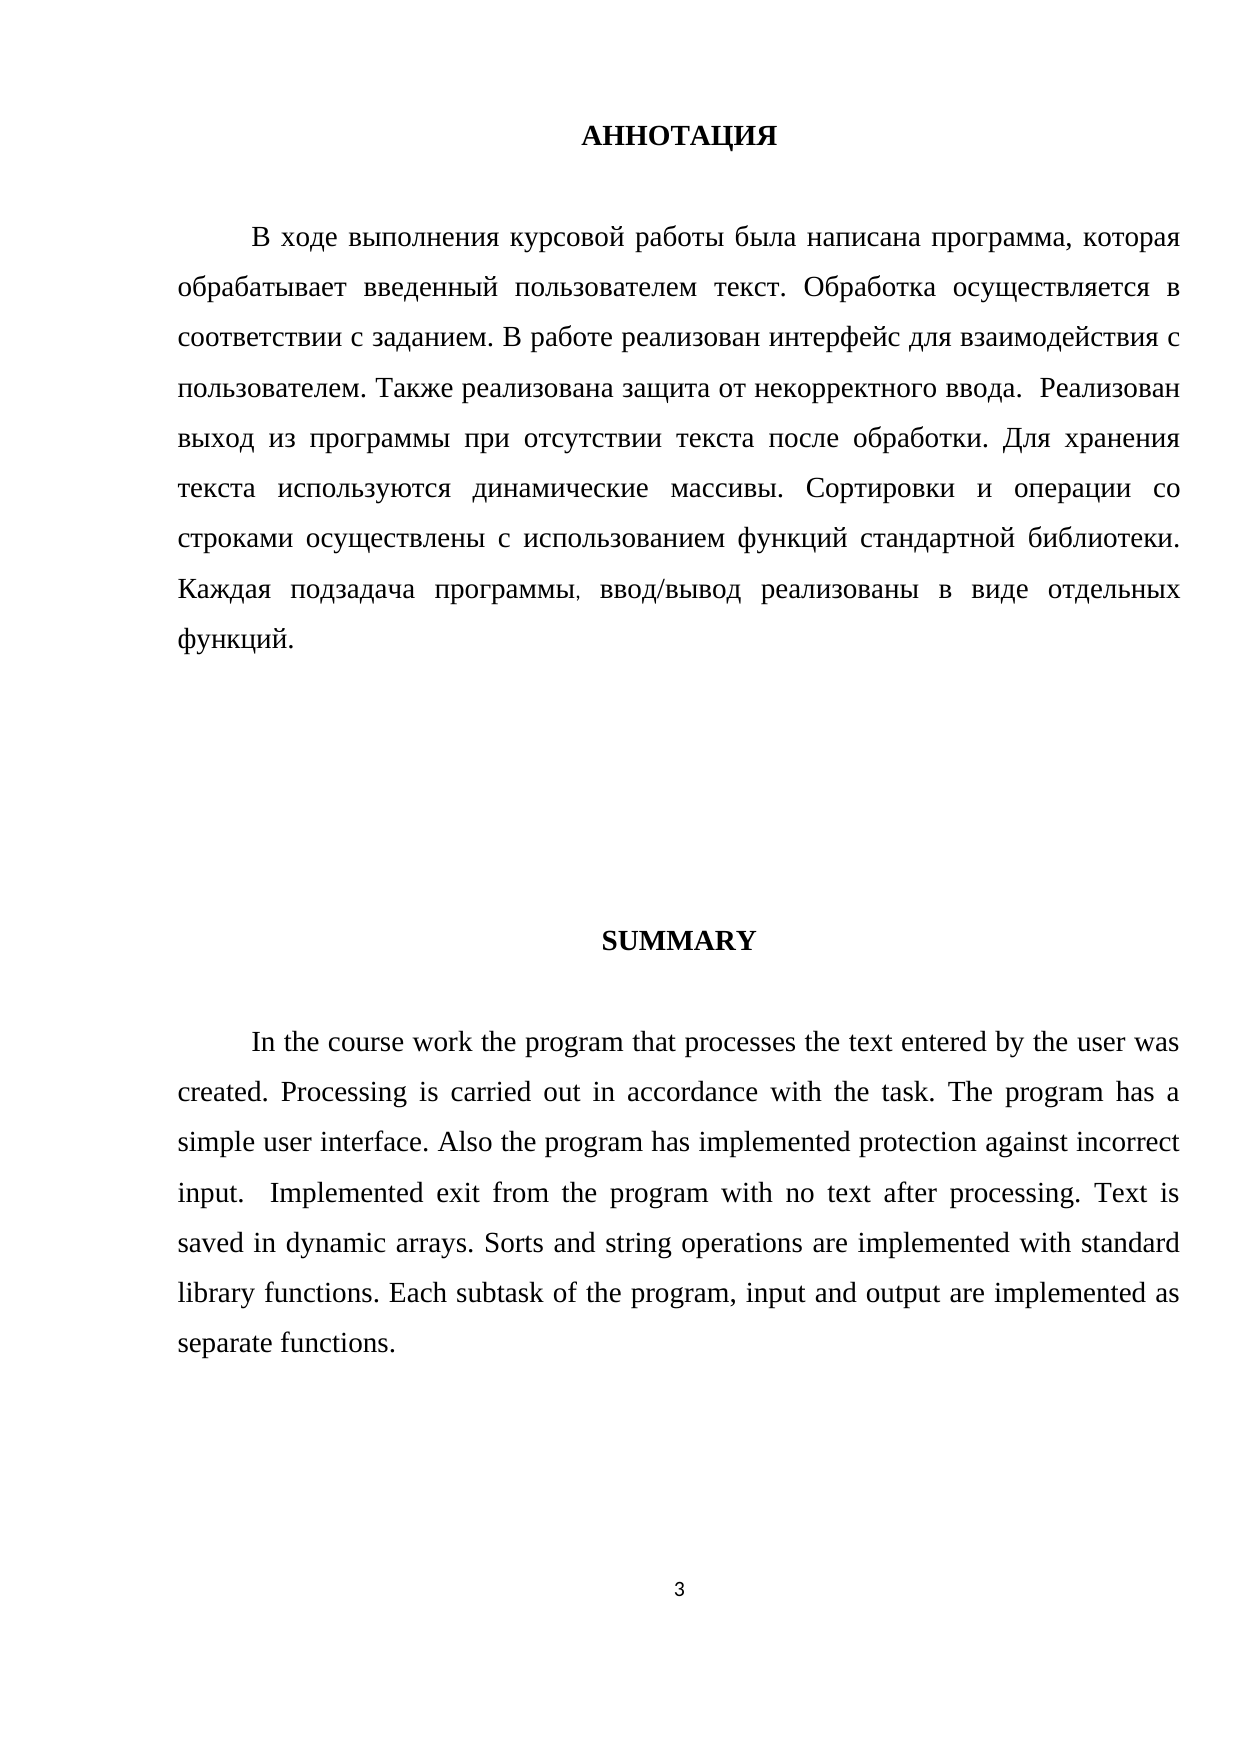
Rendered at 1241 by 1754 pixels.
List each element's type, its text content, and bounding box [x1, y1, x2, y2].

text Summary [177, 923, 1181, 957]
text In the course work the program that processes the text entered by the user was created. Processing is carried out in accordance with the task. The program has a simple user interface. Also the program has implemented protection against incorrect input. Implemented exit from the program with no text after processing. Text is saved in dynamic arrays. Sorts and string operations are implemented with standard library functions. Each subtask of the program, input and output are implemented as separate functions. [177, 1024, 1181, 1359]
text В ходе выполнения курсовой работы была написана программа, которая обрабатывает введенный пользователем текст. Обработка осуществляется в соответствии с заданием. В работе реализован интерфейс для взаимодействия с пользователем. Также реализована защита от некорректного ввода. Реализован выход из программы при отсутствии текста после обработки. Для хранения текста используются динамические массивы. Сортировки и операции со строками осуществлены с использованием функций стандартной библиотеки. Каждая подзадача программы, ввод/вывод реализованы в виде отдельных функций. [177, 219, 1181, 655]
text Аннотация [177, 118, 1181, 152]
